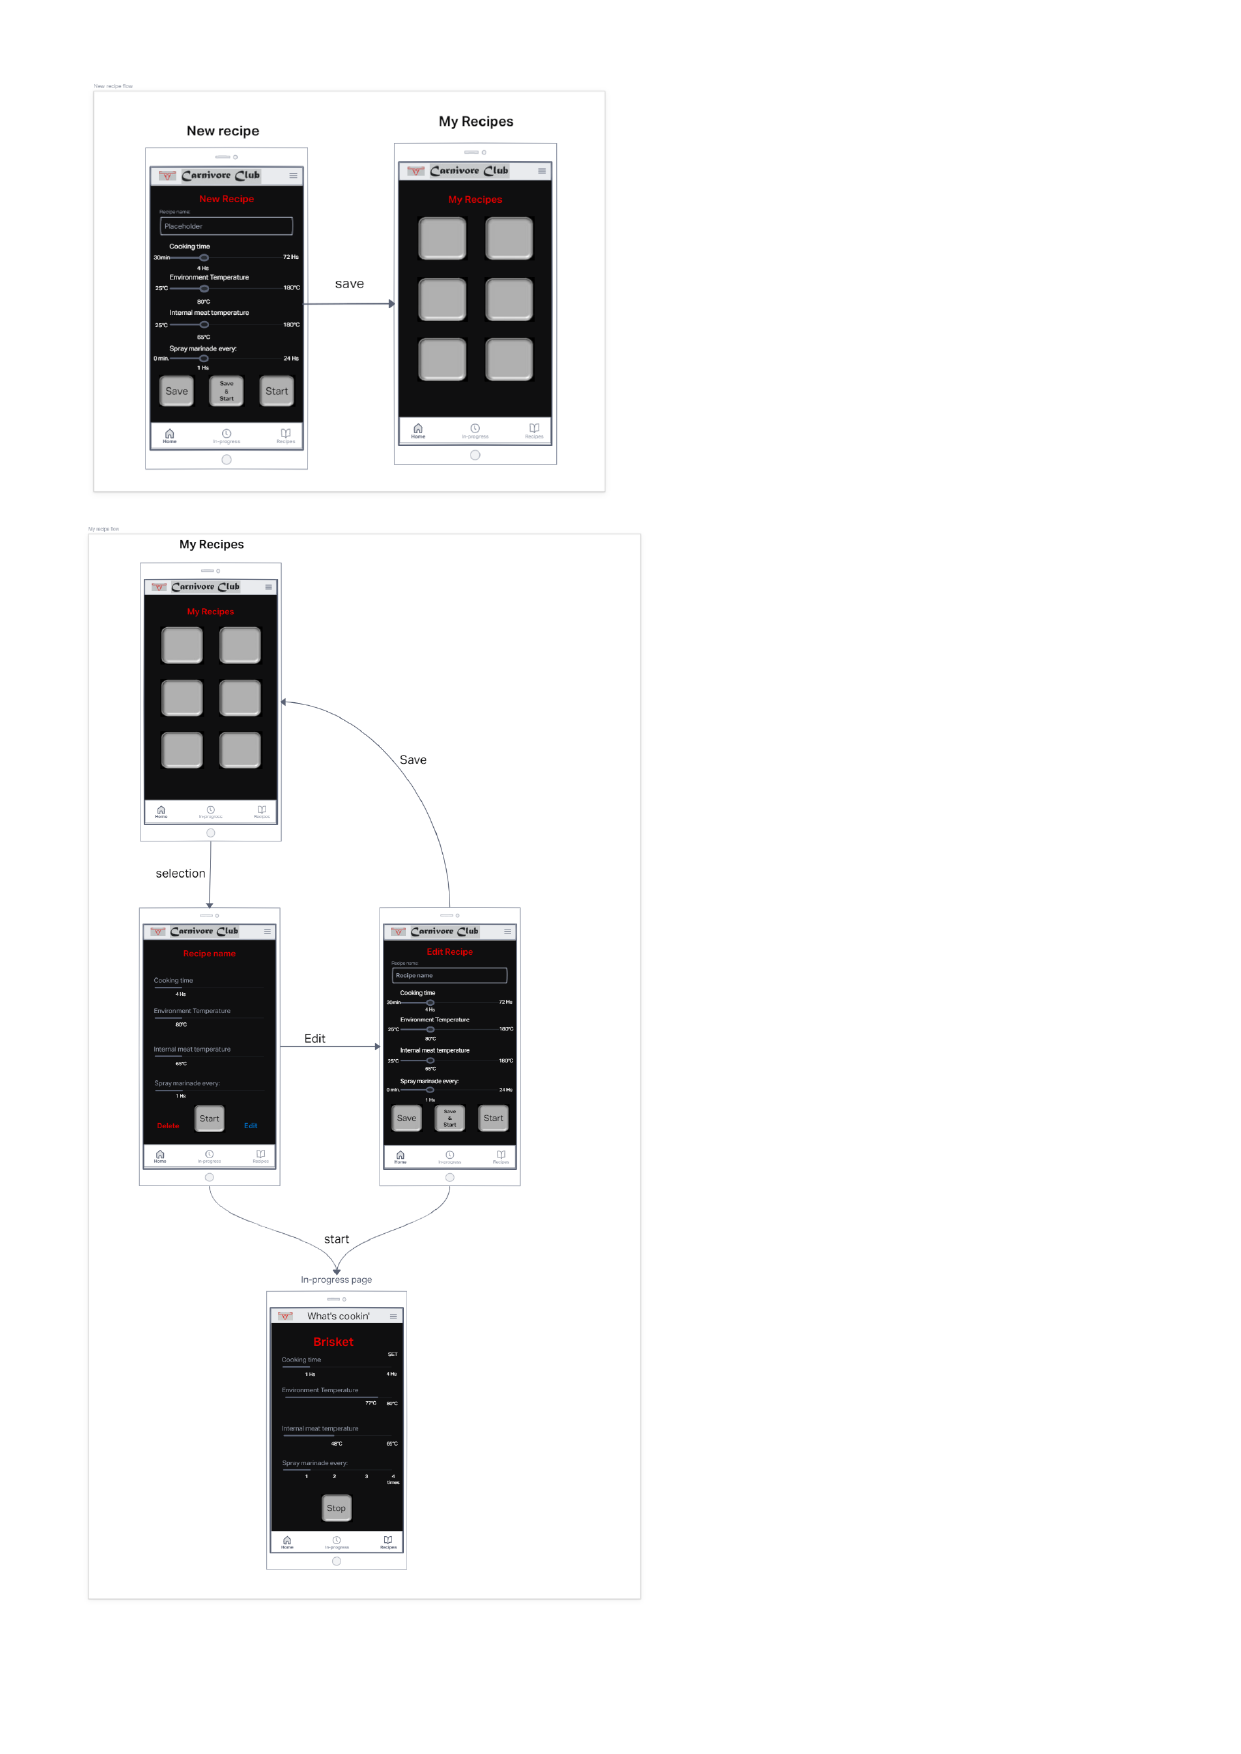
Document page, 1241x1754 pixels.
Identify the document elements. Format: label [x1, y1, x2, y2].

picture [75, 511, 661, 1610]
picture [75, 75, 618, 510]
